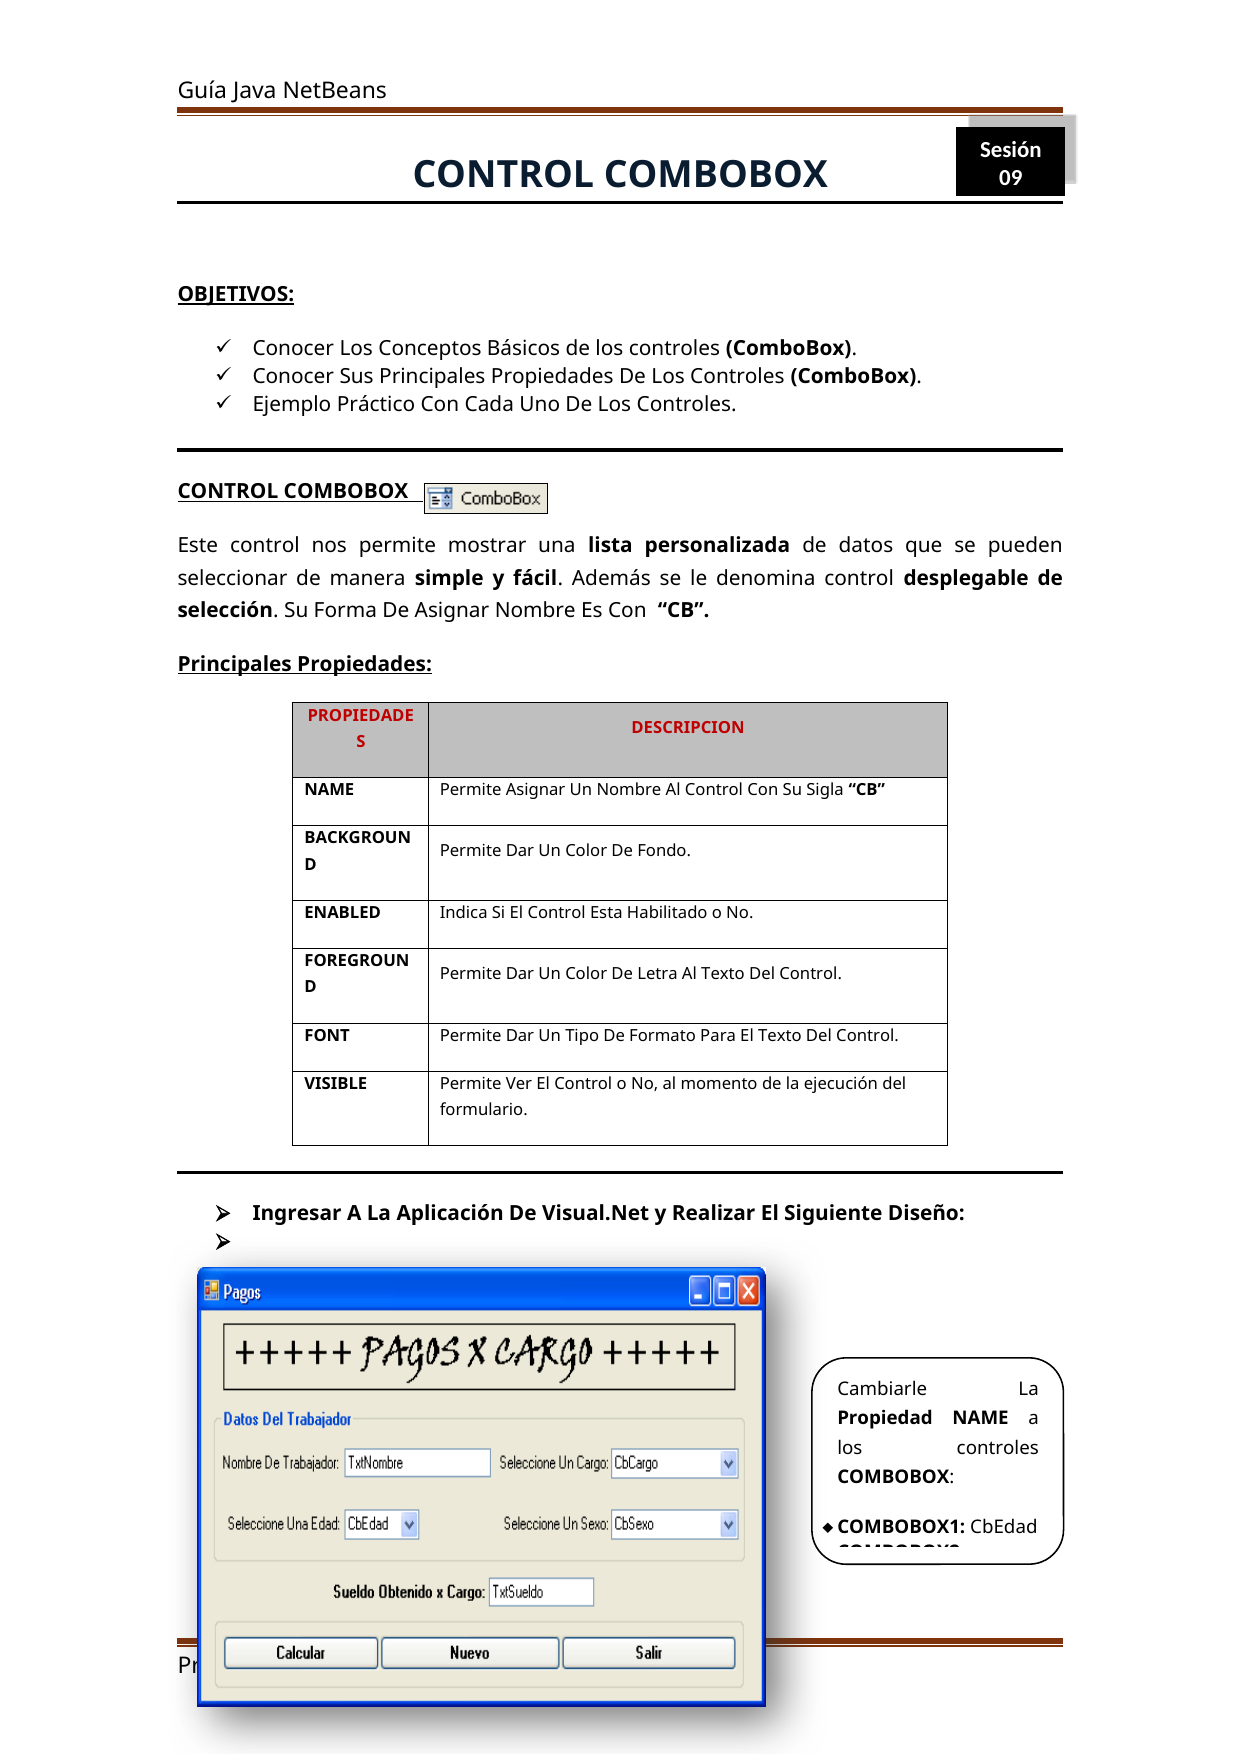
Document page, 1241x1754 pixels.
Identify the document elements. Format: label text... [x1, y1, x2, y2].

picture [197, 1267, 766, 1707]
table_cell Permite Dar Un Tipo De Formato Para El Texto Del Control. [429, 1024, 947, 1071]
table_cell BACKGROUND [293, 826, 428, 899]
table_cell VISIBLE [293, 1072, 428, 1145]
table_cell ENABLED [293, 901, 428, 948]
text OBJETIVOS: [177, 279, 1063, 308]
table_cell Permite Ver El Control o No, al momento de la ejecución del formulario. [429, 1072, 947, 1145]
table_cell NAME [293, 778, 428, 825]
list Conocer Los Conceptos Básicos de los controles (ComboBox). [215, 333, 1063, 361]
list Ejemplo Práctico Con Cada Uno De Los Controles. [215, 389, 1063, 418]
list Conocer Sus Principales Propiedades De Los Controles (ComboBox). [215, 361, 1063, 389]
text CONTROL COMBOBOX [177, 148, 1063, 201]
picture [425, 484, 547, 513]
table_cell Permite Dar Un Color De Letra Al Texto Del Control. [429, 949, 947, 1022]
table_cell Permite Dar Un Color De Fondo. [429, 826, 947, 899]
table_cell FONT [293, 1024, 428, 1071]
table_cell Permite Asignar Un Nombre Al Control Con Su Sigla “CB” [429, 778, 947, 825]
table_cell FOREGROUND [293, 949, 428, 1022]
list Ingresar A La Aplicación De Visual.Net y Realizar El Siguiente Diseño: [215, 1198, 1063, 1227]
text Principales Propiedades: [177, 649, 1063, 677]
table_header DESCRIPCION [429, 703, 947, 777]
text Este control nos permite mostrar una lista personalizada de datos que se pueden seleccionar de manera simple y fácil. Además se le denomina control desplegable de selección. Su Forma De Asignar Nombre Es Con “CB”. [177, 530, 1063, 624]
table_header PROPIEDADES [293, 703, 428, 777]
text CONTROL COMBOBOX : [177, 477, 1063, 505]
table_cell Indica Si El Control Esta Habilitado o No. [429, 901, 947, 948]
